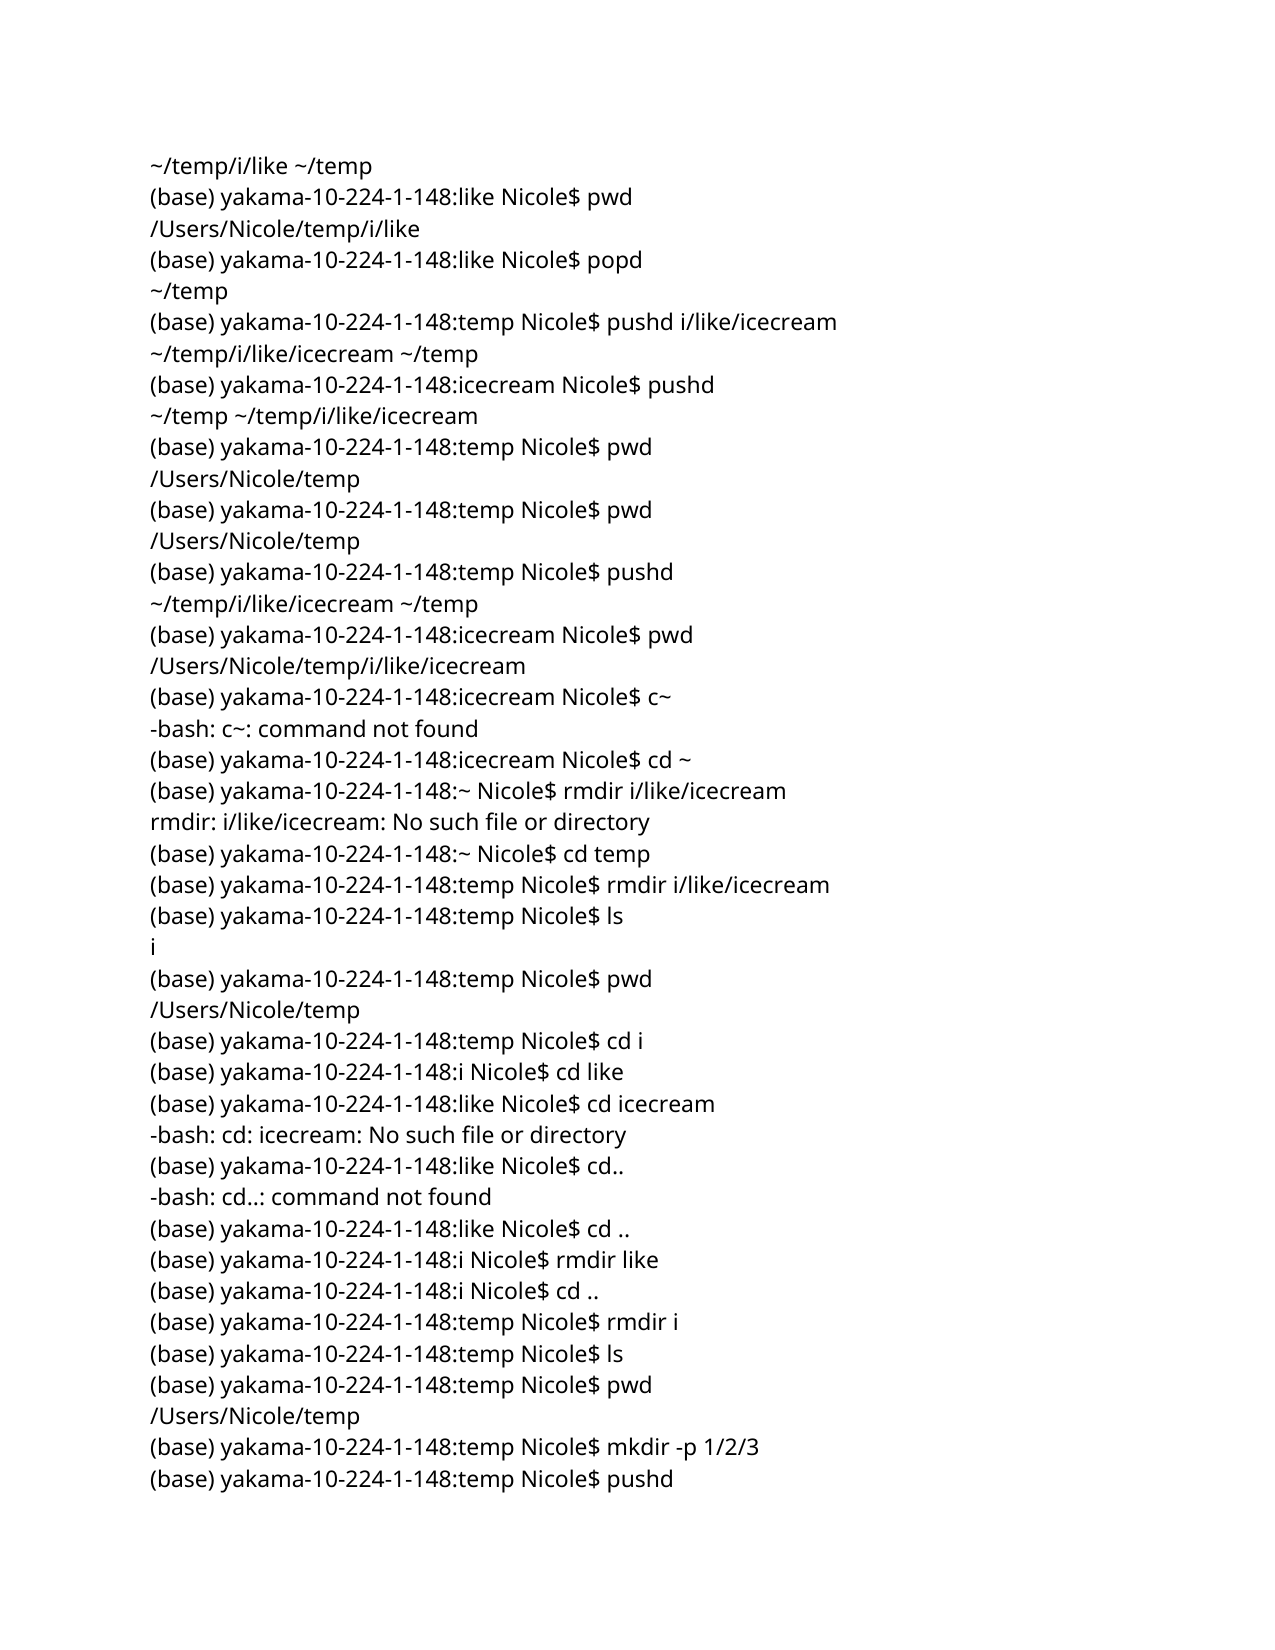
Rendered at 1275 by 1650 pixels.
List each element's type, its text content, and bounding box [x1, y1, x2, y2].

text (base) yakama-10-224-1-148:temp Nicole$ cd i [150, 1025, 1125, 1056]
text -bash: c~: command not found [150, 712, 1125, 744]
text (base) yakama-10-224-1-148:like Nicole$ cd icecream [150, 1087, 1125, 1119]
text /Users/Nicole/temp [150, 525, 1125, 556]
text ~/temp [150, 275, 1125, 306]
text (base) yakama-10-224-1-148:icecream Nicole$ cd ~ [150, 744, 1125, 775]
text (base) yakama-10-224-1-148:temp Nicole$ pwd [150, 494, 1125, 525]
text (base) yakama-10-224-1-148:icecream Nicole$ pushd [150, 369, 1125, 400]
text /Users/Nicole/temp [150, 994, 1125, 1025]
text i [150, 931, 1125, 962]
text (base) yakama-10-224-1-148:temp Nicole$ rmdir i/like/icecream [150, 869, 1125, 900]
text (base) yakama-10-224-1-148:temp Nicole$ pwd [150, 431, 1125, 462]
text -bash: cd..: command not found [150, 1181, 1125, 1212]
text rmdir: i/like/icecream: No such file or directory [150, 806, 1125, 837]
text (base) yakama-10-224-1-148:temp Nicole$ rmdir i [150, 1306, 1125, 1337]
text ~/temp/i/like/icecream ~/temp [150, 587, 1125, 619]
text (base) yakama-10-224-1-148:like Nicole$ cd .. [150, 1212, 1125, 1244]
text (base) yakama-10-224-1-148:temp Nicole$ pushd [150, 1462, 1125, 1494]
text ~/temp/i/like/icecream ~/temp [150, 337, 1125, 369]
text (base) yakama-10-224-1-148:i Nicole$ rmdir like [150, 1244, 1125, 1275]
text (base) yakama-10-224-1-148:~ Nicole$ cd temp [150, 837, 1125, 869]
text -bash: cd: icecream: No such file or directory [150, 1119, 1125, 1150]
text (base) yakama-10-224-1-148:like Nicole$ popd [150, 244, 1125, 275]
text (base) yakama-10-224-1-148:icecream Nicole$ pwd [150, 619, 1125, 650]
text (base) yakama-10-224-1-148:temp Nicole$ pushd [150, 556, 1125, 587]
text (base) yakama-10-224-1-148:like Nicole$ cd.. [150, 1150, 1125, 1181]
text (base) yakama-10-224-1-148:temp Nicole$ pushd i/like/icecream [150, 306, 1125, 337]
text /Users/Nicole/temp [150, 1400, 1125, 1431]
text (base) yakama-10-224-1-148:~ Nicole$ rmdir i/like/icecream [150, 775, 1125, 806]
text (base) yakama-10-224-1-148:i Nicole$ cd like [150, 1056, 1125, 1087]
text (base) yakama-10-224-1-148:temp Nicole$ pwd [150, 962, 1125, 994]
text (base) yakama-10-224-1-148:temp Nicole$ mkdir -p 1/2/3 [150, 1431, 1125, 1462]
text ~/temp ~/temp/i/like/icecream [150, 400, 1125, 431]
text /Users/Nicole/temp/i/like/icecream [150, 650, 1125, 681]
text (base) yakama-10-224-1-148:temp Nicole$ pwd [150, 1369, 1125, 1400]
text (base) yakama-10-224-1-148:i Nicole$ cd .. [150, 1275, 1125, 1306]
text /Users/Nicole/temp [150, 462, 1125, 494]
text ~/temp/i/like ~/temp [150, 150, 1125, 181]
text (base) yakama-10-224-1-148:like Nicole$ pwd [150, 181, 1125, 212]
text (base) yakama-10-224-1-148:temp Nicole$ ls [150, 1337, 1125, 1369]
text (base) yakama-10-224-1-148:temp Nicole$ ls [150, 900, 1125, 931]
text (base) yakama-10-224-1-148:icecream Nicole$ c~ [150, 681, 1125, 712]
text /Users/Nicole/temp/i/like [150, 212, 1125, 244]
